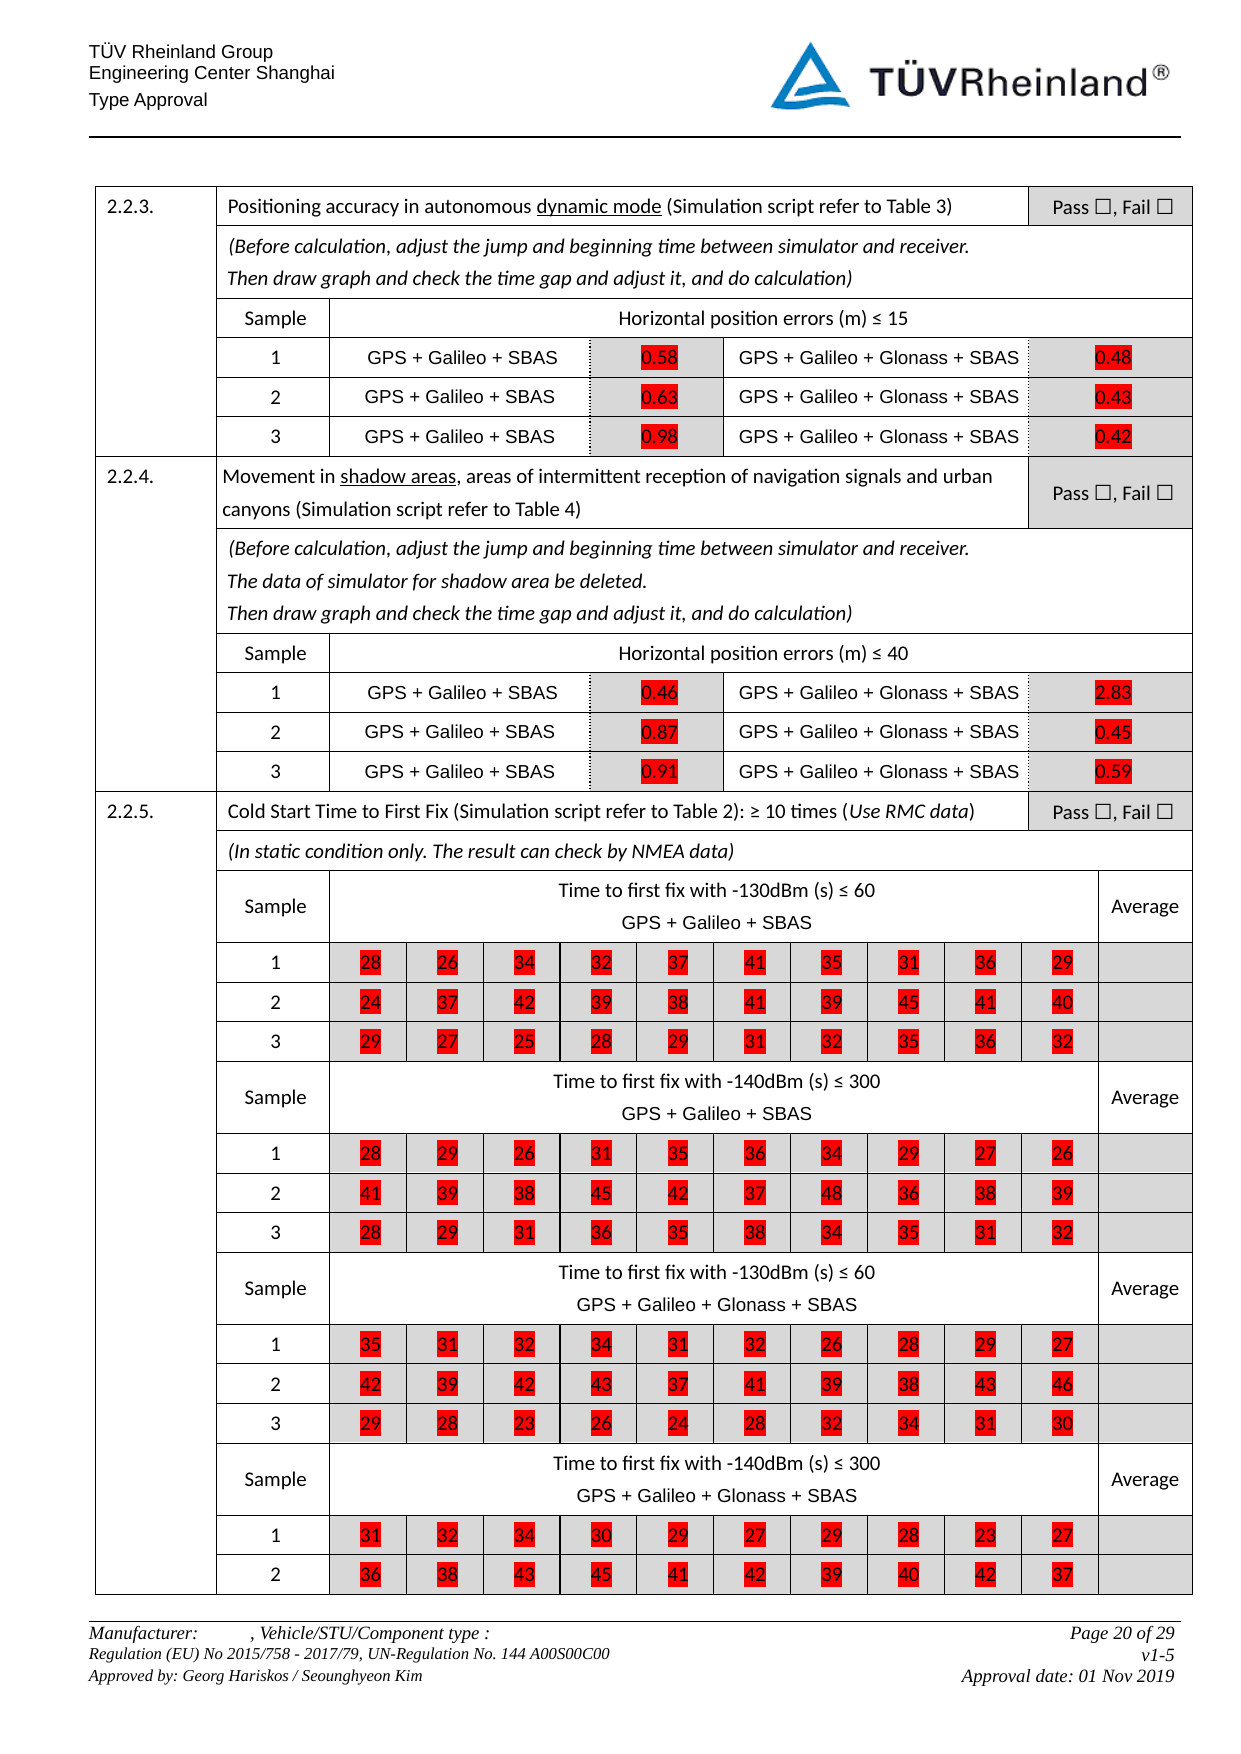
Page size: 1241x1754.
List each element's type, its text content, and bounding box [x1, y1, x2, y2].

table_cell 28 [714, 1404, 790, 1442]
table_cell 2.83 [1029, 673, 1192, 712]
table_cell 0.42 [1029, 417, 1192, 456]
table_cell GPS + Galileo + Glonass + SBAS [724, 673, 1029, 712]
table_cell [1099, 943, 1192, 982]
table_cell [1099, 1555, 1192, 1594]
table_cell 27 [1022, 1516, 1098, 1554]
table_cell 42 [330, 1364, 406, 1403]
table_cell (In static condition only. The result can check by NMEA data) [217, 831, 1192, 870]
table_cell 0.59 [1029, 752, 1192, 791]
table_cell 0.43 [1029, 378, 1192, 416]
table_cell 41 [714, 943, 790, 982]
table_header Pass , Fail [1029, 187, 1192, 225]
table_cell 39 [561, 983, 636, 1021]
table_cell 35 [791, 943, 867, 982]
table_cell 39 [1022, 1174, 1098, 1212]
table_cell Sample [217, 1253, 329, 1324]
table_cell 35 [637, 1134, 713, 1172]
table_cell 1 [217, 943, 329, 982]
table_cell Horizontal position errors (m) ≤ 15 [330, 299, 1192, 337]
table_cell Average [1099, 1062, 1192, 1133]
table_cell (Before calculation, adjust the jump and beginning time between simulator and receiver. Then draw graph and check the time gap and adjust it, and do calculation) [217, 226, 1192, 297]
table_cell 0.46 [590, 673, 723, 712]
table_cell 31 [484, 1213, 559, 1252]
table_cell 43 [561, 1364, 636, 1403]
table_cell 29 [945, 1325, 1021, 1363]
table_cell 35 [868, 1022, 944, 1061]
table_cell 2 [217, 983, 329, 1021]
table_cell 36 [330, 1555, 406, 1594]
table_cell 32 [484, 1325, 559, 1363]
table_cell GPS + Galileo + SBAS [330, 673, 590, 712]
table_cell 31 [407, 1325, 483, 1363]
table_cell 42 [484, 1364, 559, 1403]
table_cell 32 [1022, 1022, 1098, 1061]
table_cell 37 [637, 943, 713, 982]
table_cell 43 [945, 1364, 1021, 1403]
table_cell 32 [714, 1325, 790, 1363]
table_cell 38 [637, 983, 713, 1021]
table_cell 40 [868, 1555, 944, 1594]
table_cell 24 [637, 1404, 713, 1442]
table_cell 37 [407, 983, 483, 1021]
table_cell Pass , Fail [1029, 792, 1192, 830]
table_cell GPS + Galileo + SBAS [330, 338, 590, 377]
table_cell 2.2.4. [96, 457, 216, 791]
table_cell 3 [217, 1404, 329, 1442]
table_cell Sample [217, 1062, 329, 1133]
table_cell 41 [330, 1174, 406, 1212]
table_cell 24 [330, 983, 406, 1021]
table_cell Movement in shadow areas, areas of intermittent reception of navigation signals and urban canyons (Simulation script refer to Table 4) [217, 457, 1028, 528]
table_cell (Before calculation, adjust the jump and beginning time between simulator and receiver. The data of simulator for shadow area be deleted. Then draw graph and check the time gap and adjust it, and do calculation) [217, 529, 1192, 632]
table_cell 1 [217, 673, 329, 712]
table_cell 29 [330, 1022, 406, 1061]
table_cell 38 [868, 1364, 944, 1403]
table_cell Horizontal position errors (m) ≤ 40 [330, 634, 1192, 672]
table_cell 37 [714, 1174, 790, 1212]
table_cell 27 [945, 1134, 1021, 1172]
table_cell Sample [217, 634, 329, 672]
table_cell 0.87 [590, 713, 723, 751]
table_cell 29 [407, 1134, 483, 1172]
table_cell Sample [217, 299, 329, 337]
table_cell 36 [945, 1022, 1021, 1061]
table_cell GPS + Galileo + Glonass + SBAS [724, 752, 1029, 791]
table_cell 28 [407, 1404, 483, 1442]
table_cell 37 [637, 1364, 713, 1403]
table_cell 42 [637, 1174, 713, 1212]
table_cell 29 [407, 1213, 483, 1252]
table_cell 23 [484, 1404, 559, 1442]
table_cell 3 [217, 1213, 329, 1252]
table_cell 45 [561, 1555, 636, 1594]
table_cell 28 [561, 1022, 636, 1061]
table_cell 31 [714, 1022, 790, 1061]
table_cell 25 [484, 1022, 559, 1061]
table_cell Cold Start Time to First Fix (Simulation script refer to Table 2): ≥ 10 times (Use RMC data) [217, 792, 1028, 830]
table_cell 38 [945, 1174, 1021, 1212]
table_cell 29 [791, 1516, 867, 1554]
table_cell [1099, 1364, 1192, 1403]
table_cell 41 [714, 1364, 790, 1403]
table_cell 30 [561, 1516, 636, 1554]
table_cell 26 [561, 1404, 636, 1442]
table_cell 35 [330, 1325, 406, 1363]
table_cell 28 [330, 1213, 406, 1252]
table_cell [1099, 1022, 1192, 1061]
table_cell Average [1099, 1253, 1192, 1324]
table_cell 41 [637, 1555, 713, 1594]
table_cell 3 [217, 1022, 329, 1061]
table_cell 1 [217, 338, 329, 377]
table_cell 27 [407, 1022, 483, 1061]
table_cell GPS + Galileo + SBAS [330, 417, 590, 456]
table_cell 41 [945, 983, 1021, 1021]
table_cell [1099, 1325, 1192, 1363]
table_cell 28 [330, 1134, 406, 1172]
table_cell GPS + Galileo + Glonass + SBAS [724, 338, 1029, 377]
table_cell Time to first fix with -140dBm (s) ≤ 300 GPS + Galileo + SBAS [330, 1062, 1098, 1133]
table_cell 42 [945, 1555, 1021, 1594]
table_cell 34 [791, 1134, 867, 1172]
table_header Positioning accuracy in autonomous dynamic mode (Simulation script refer to Table 3) [217, 187, 1028, 225]
table_cell 41 [714, 983, 790, 1021]
table_cell 38 [407, 1555, 483, 1594]
table_cell Time to first fix with -140dBm (s) ≤ 300 GPS + Galileo + Glonass + SBAS [330, 1444, 1098, 1514]
table_cell 32 [791, 1404, 867, 1442]
table_cell GPS + Galileo + Glonass + SBAS [724, 378, 1029, 416]
table_cell 36 [868, 1174, 944, 1212]
table_cell 42 [714, 1555, 790, 1594]
picture [744, 33, 1183, 123]
table_cell 36 [714, 1134, 790, 1172]
table_cell 32 [561, 943, 636, 982]
table_cell 31 [945, 1213, 1021, 1252]
table_cell 48 [791, 1174, 867, 1212]
table_cell 29 [637, 1516, 713, 1554]
table_cell 26 [484, 1134, 559, 1172]
table_cell Time to first fix with -130dBm (s) ≤ 60 GPS + Galileo + Glonass + SBAS [330, 1253, 1098, 1324]
table_cell 29 [637, 1022, 713, 1061]
table_cell 0.48 [1029, 338, 1192, 377]
table_cell 2 [217, 1364, 329, 1403]
table_cell 0.98 [590, 417, 723, 456]
table_cell GPS + Galileo + Glonass + SBAS [724, 417, 1029, 456]
table_cell 31 [637, 1325, 713, 1363]
table_cell 34 [868, 1404, 944, 1442]
table_cell 39 [407, 1364, 483, 1403]
table_cell 28 [868, 1516, 944, 1554]
table_cell 1 [217, 1516, 329, 1554]
table_cell [1099, 1516, 1192, 1554]
table_cell 26 [1022, 1134, 1098, 1172]
table_cell Sample [217, 1444, 329, 1514]
table_cell 0.91 [590, 752, 723, 791]
table_cell 45 [561, 1174, 636, 1212]
table_cell 23 [945, 1516, 1021, 1554]
table_cell 32 [791, 1022, 867, 1061]
table_cell 46 [1022, 1364, 1098, 1403]
table_cell GPS + Galileo + SBAS [330, 752, 590, 791]
table_cell 43 [484, 1555, 559, 1594]
table_cell 0.45 [1029, 713, 1192, 751]
table_cell 31 [561, 1134, 636, 1172]
table_cell GPS + Galileo + Glonass + SBAS [724, 713, 1029, 751]
table_cell GPS + Galileo + SBAS [330, 713, 590, 751]
table_cell 36 [945, 943, 1021, 982]
table_cell 36 [561, 1213, 636, 1252]
table_cell 3 [217, 752, 329, 791]
table_cell 39 [791, 1555, 867, 1594]
table_cell 45 [868, 983, 944, 1021]
table_cell Pass , Fail [1029, 457, 1192, 528]
table_cell 32 [407, 1516, 483, 1554]
table_cell 34 [484, 1516, 559, 1554]
table_cell [1099, 1134, 1192, 1172]
table_cell 39 [407, 1174, 483, 1212]
table_cell 3 [217, 417, 329, 456]
table_cell 40 [1022, 983, 1098, 1021]
table_cell 2 [217, 378, 329, 416]
table_cell 42 [484, 983, 559, 1021]
table_cell [1099, 1174, 1192, 1212]
table_cell 28 [868, 1325, 944, 1363]
table_cell 2 [217, 1174, 329, 1212]
table_cell 0.58 [590, 338, 723, 377]
table_cell 27 [1022, 1325, 1098, 1363]
table_cell 38 [484, 1174, 559, 1212]
table_cell 35 [637, 1213, 713, 1252]
table_cell 38 [714, 1213, 790, 1252]
table_cell 26 [791, 1325, 867, 1363]
table_cell 34 [561, 1325, 636, 1363]
table_cell 28 [330, 943, 406, 982]
table_cell Time to first fix with -130dBm (s) ≤ 60 GPS + Galileo + SBAS [330, 871, 1098, 942]
table_cell 2 [217, 713, 329, 751]
table_cell 29 [330, 1404, 406, 1442]
table_cell 29 [1022, 943, 1098, 982]
table_cell 37 [1022, 1555, 1098, 1594]
table_cell Average [1099, 871, 1192, 942]
table_cell 35 [868, 1213, 944, 1252]
table_cell [1099, 1213, 1192, 1252]
table_cell GPS + Galileo + SBAS [330, 378, 590, 416]
table_header 2.2.3. [96, 187, 216, 456]
table_cell Sample [217, 871, 329, 942]
table_cell 2.2.5. [96, 792, 216, 1594]
table_cell 2 [217, 1555, 329, 1594]
table_cell [1099, 1404, 1192, 1442]
table_cell 34 [484, 943, 559, 982]
table_cell 32 [1022, 1213, 1098, 1252]
table_cell 39 [791, 1364, 867, 1403]
table_cell 26 [407, 943, 483, 982]
table_cell Average [1099, 1444, 1192, 1514]
table_cell 29 [868, 1134, 944, 1172]
table_cell 31 [945, 1404, 1021, 1442]
table_cell 1 [217, 1325, 329, 1363]
table_cell 31 [330, 1516, 406, 1554]
table_cell 39 [791, 983, 867, 1021]
table_cell 34 [791, 1213, 867, 1252]
table_cell 30 [1022, 1404, 1098, 1442]
table_cell 31 [868, 943, 944, 982]
table_cell 27 [714, 1516, 790, 1554]
table_cell 1 [217, 1134, 329, 1172]
table_cell [1099, 983, 1192, 1021]
table_cell 0.63 [590, 378, 723, 416]
